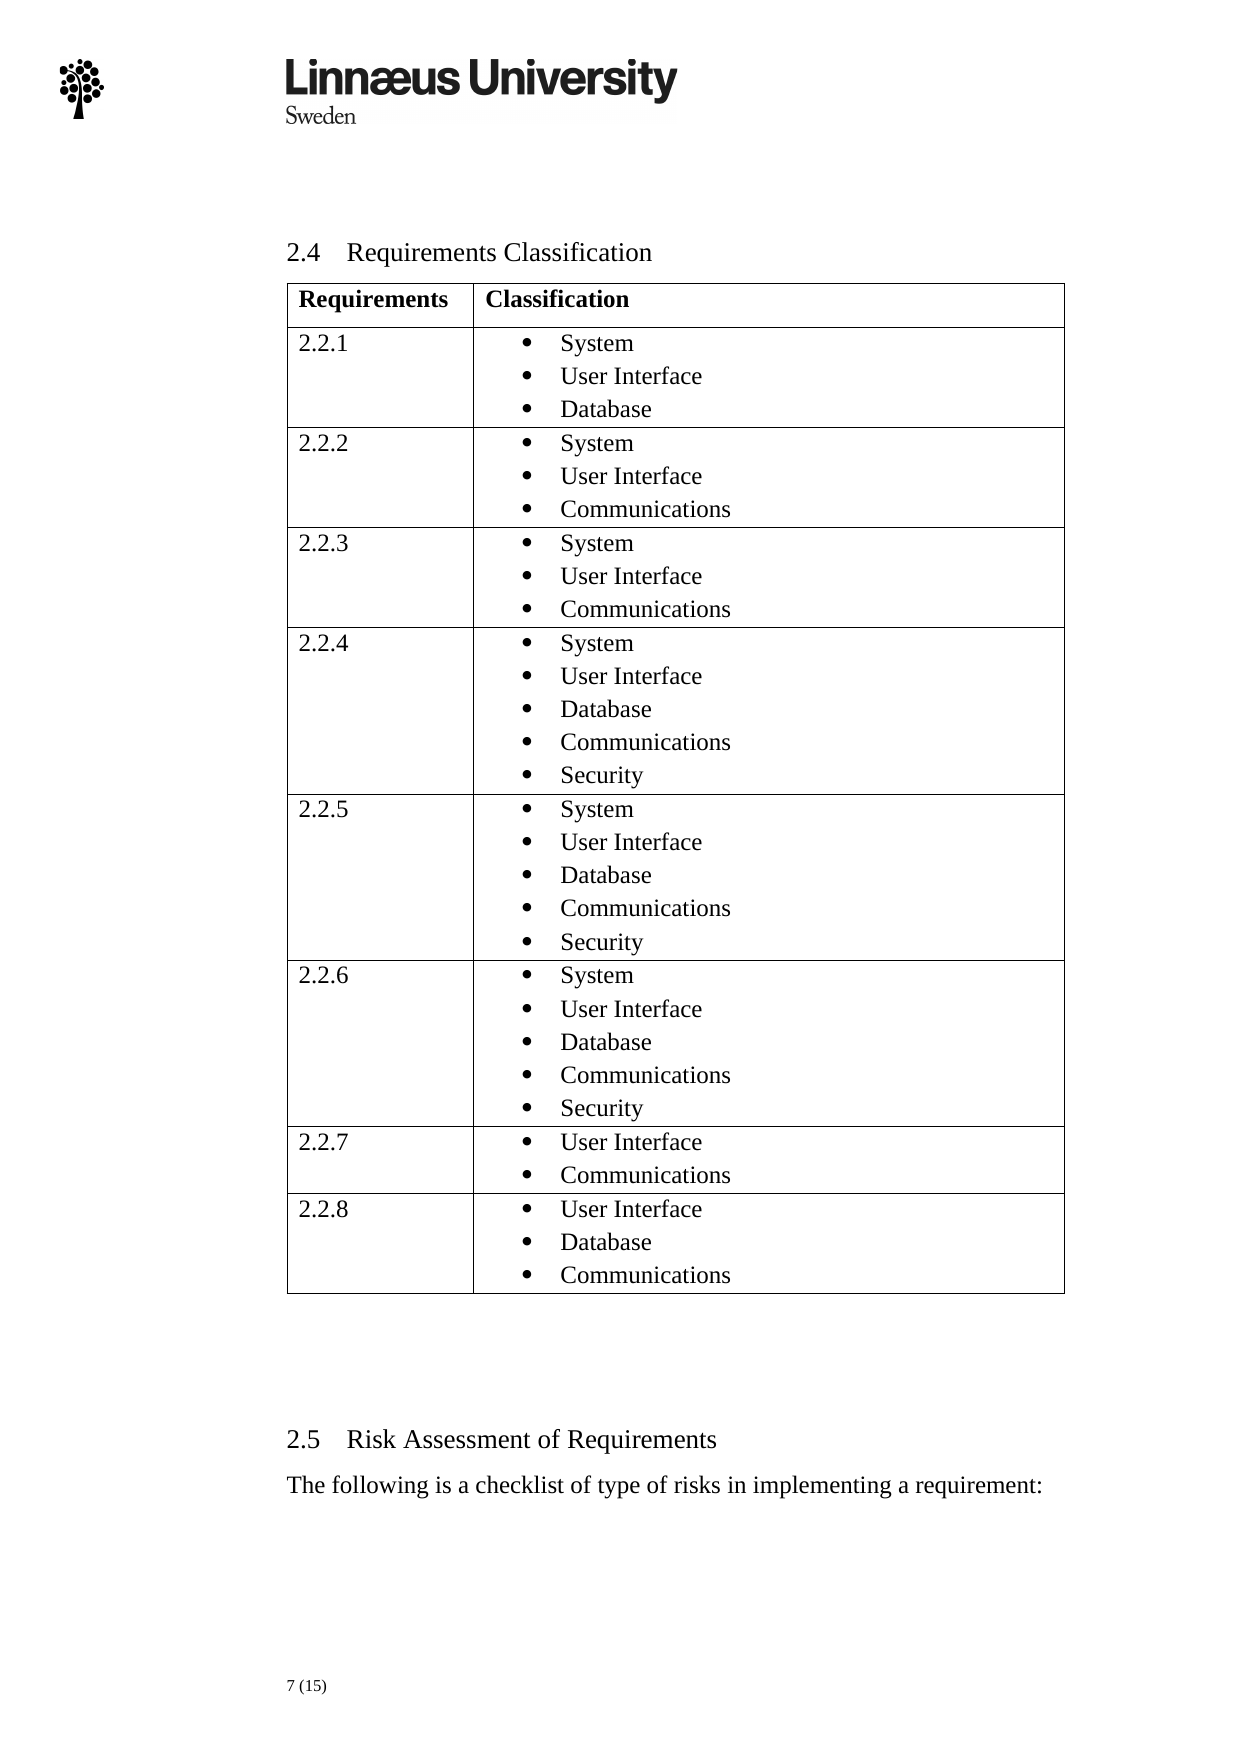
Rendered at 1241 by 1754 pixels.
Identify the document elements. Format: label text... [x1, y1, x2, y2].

table_cell System User Interface Database Communications Security [474, 628, 1064, 793]
table_cell 2.2.5 [288, 795, 473, 959]
text The following is a checklist of type of risks in implementing a requirement: [286, 1470, 1063, 1499]
table_cell 2.2.4 [288, 628, 473, 793]
table_cell 2.2.8 [288, 1194, 473, 1293]
table_cell System User Interface Database Communications Security [474, 795, 1064, 959]
subtitle Requirements Classification [286, 236, 1063, 267]
table_cell User Interface Database Communications [474, 1194, 1064, 1293]
table_cell 2.2.1 [288, 328, 473, 427]
picture [286, 59, 678, 124]
table_header Requirements [288, 284, 473, 327]
table_header Classification [474, 284, 1064, 327]
table_cell 2.2.3 [288, 528, 473, 627]
table_cell 2.2.7 [288, 1127, 473, 1193]
table_cell System User Interface Database [474, 328, 1064, 427]
picture [59, 59, 104, 119]
table_cell System User Interface Database Communications Security [474, 961, 1064, 1126]
table_cell 2.2.2 [288, 428, 473, 527]
table_cell User Interface Communications [474, 1127, 1064, 1193]
subtitle Risk Assessment of Requirements [286, 1423, 1063, 1454]
table_cell 2.2.6 [288, 961, 473, 1126]
table_cell System User Interface Communications [474, 428, 1064, 527]
table_cell System User Interface Communications [474, 528, 1064, 627]
